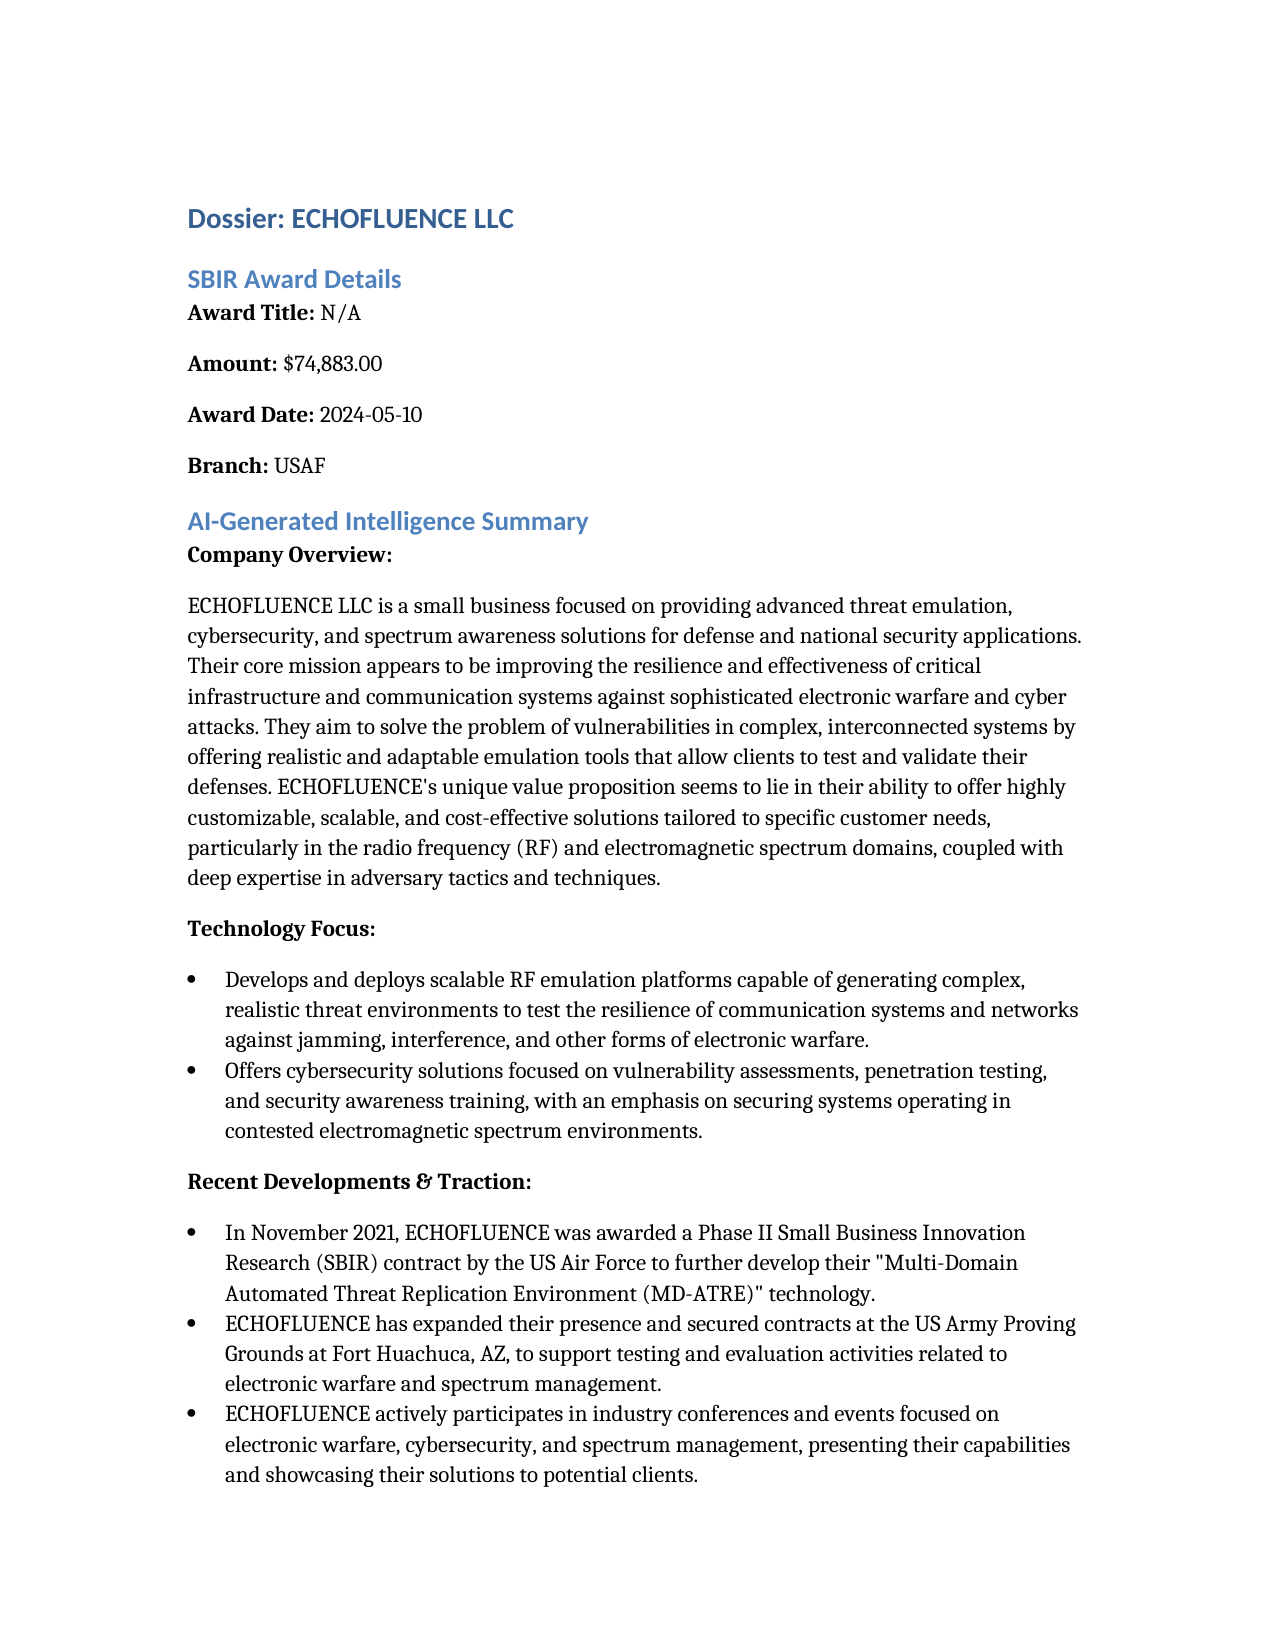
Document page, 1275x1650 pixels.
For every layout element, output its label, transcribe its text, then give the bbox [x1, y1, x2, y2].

text Award Date: 2024-05-10 [187, 402, 1087, 428]
text Award Title: N/A [187, 300, 1087, 326]
list ECHOFLUENCE actively participates in industry conferences and events focused on electronic warfare, cybersecurity, and spectrum management, presenting their capabilities and showcasing their solutions to potential clients. [187, 1401, 1087, 1488]
subtitle SBIR Award Details [187, 262, 1087, 295]
text ECHOFLUENCE LLC is a small business focused on providing advanced threat emulation, cybersecurity, and spectrum awareness solutions for defense and national security applications. Their core mission appears to be improving the resilience and effectiveness of critical infrastructure and communication systems against sophisticated electronic warfare and cyber attacks. They aim to solve the problem of vulnerabilities in complex, interconnected systems by offering realistic and adaptable emulation tools that allow clients to test and validate their defenses. ECHOFLUENCE's unique value proposition seems to lie in their ability to offer highly customizable, scalable, and cost-effective solutions tailored to specific customer needs, particularly in the radio frequency (RF) and electromagnetic spectrum domains, coupled with deep expertise in adversary tactics and techniques. [187, 593, 1087, 891]
list Develops and deploys scalable RF emulation platforms capable of generating complex, realistic threat environments to test the resilience of communication systems and networks against jamming, interference, and other forms of electronic warfare. [187, 967, 1087, 1053]
subtitle AI-Generated Intelligence Summary [187, 504, 1087, 537]
list Offers cybersecurity solutions focused on vulnerability assessments, penetration testing, and security awareness training, with an emphasis on securing systems operating in contested electromagnetic spectrum environments. [187, 1057, 1087, 1144]
text Technology Focus: [187, 916, 1087, 942]
text Company Overview: [187, 542, 1087, 568]
text Recent Developments & Traction: [187, 1169, 1087, 1195]
text Branch: USAF [187, 453, 1087, 479]
list In November 2021, ECHOFLUENCE was awarded a Phase II Small Business Innovation Research (SBIR) contract by the US Air Force to further develop their "Multi-Domain Automated Threat Replication Environment (MD-ATRE)" technology. [187, 1220, 1087, 1307]
text Amount: $74,883.00 [187, 351, 1087, 377]
subtitle Dossier: ECHOFLUENCE LLC [187, 200, 1087, 236]
list ECHOFLUENCE has expanded their presence and secured contracts at the US Army Proving Grounds at Fort Huachuca, AZ, to support testing and evaluation activities related to electronic warfare and spectrum management. [187, 1311, 1087, 1397]
